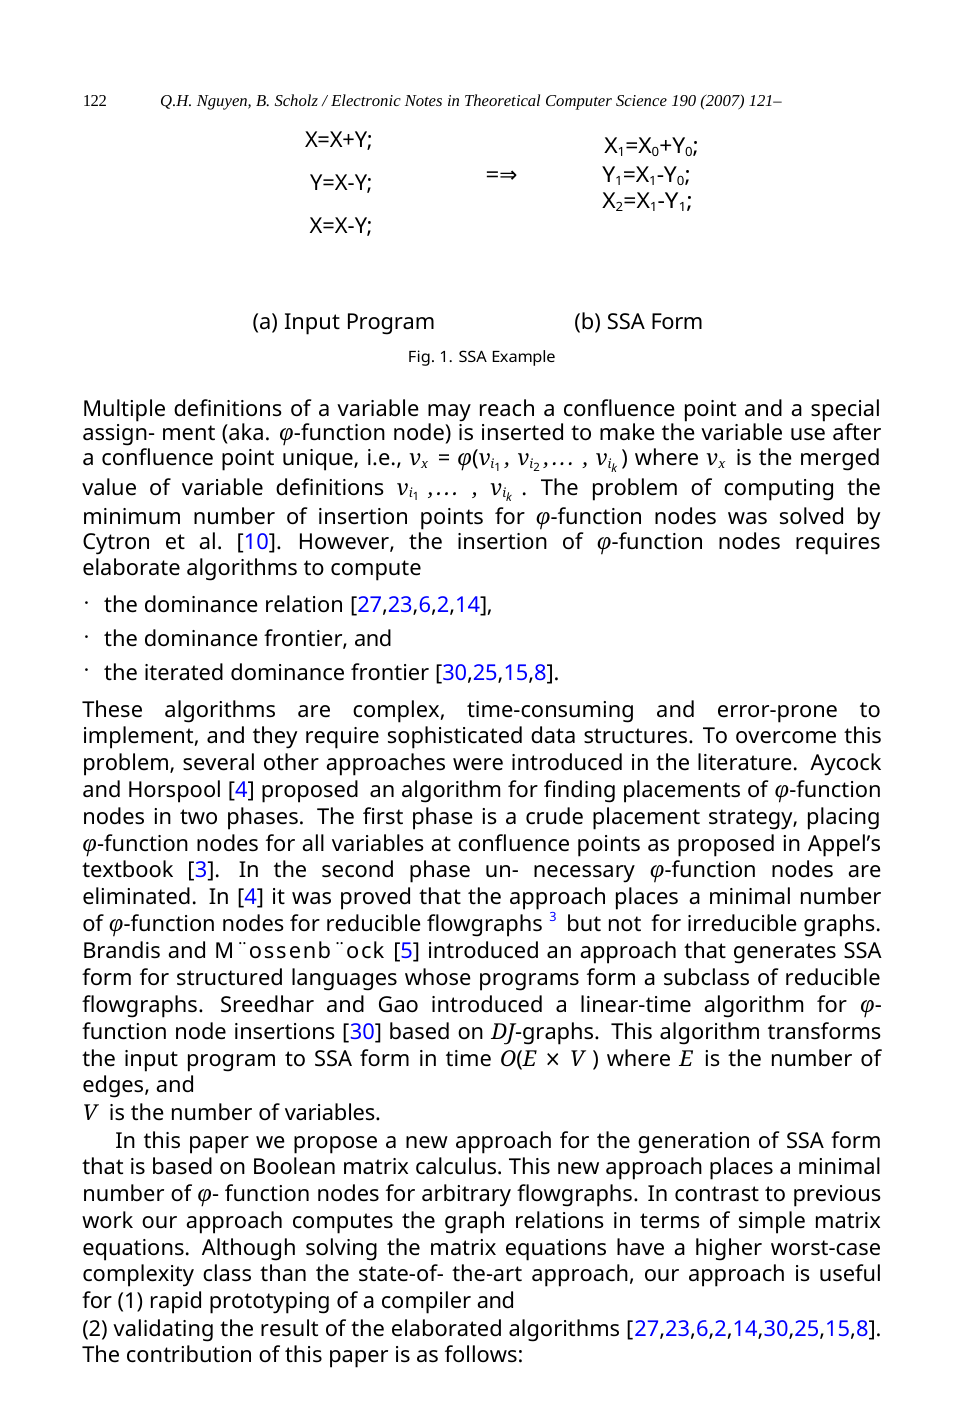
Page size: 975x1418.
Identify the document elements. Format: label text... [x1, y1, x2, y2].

text X=X+Y; Y=X-Y; [303, 124, 373, 197]
text These algorithms are complex, time-consuming and error-prone to implement, and they require sophisticated data structures. To overcome this problem, several other approaches were introduced in the literature. Aycock and Horspool [4] proposed an algorithm for finding placements of φ-function nodes in two phases. The first phase is a crude placement strategy, placing φ-function nodes for all variables at confluence points as proposed in Appel’s textbook [3]. In the second phase un- necessary φ-function nodes are eliminated. In [4] it was proved that the approach places a minimal number of φ-function nodes for reducible flowgraphs 3 but not for irreducible graphs. Brandis and M¨ossenb¨ock [5] introduced an approach that generates SSA form for structured languages whose programs form a subclass of reducible flowgraphs. Sreedhar and Gao introduced a linear-time algorithm for φ- function node insertions [30] based on DJ-graphs. This algorithm transforms the input program to SSA form in time O(E × V ) where E is the number of edges, and [82, 696, 882, 1099]
text X1=X0+Y0; [390, 129, 912, 159]
text X=X-Y; [71, 210, 373, 239]
text Fig. 1. SSA Example [79, 346, 884, 367]
text In this paper we propose a new approach for the generation of SSA form that is based on Boolean matrix calculus. This new approach places a minimal number of φ- function nodes for arbitrary flowgraphs. In contrast to previous work our approach computes the graph relations in terms of simple matrix equations. Although solving the matrix equations have a higher worst-case complexity class than the state-of- the-art approach, our approach is useful for (1) rapid prototyping of a compiler and [82, 1127, 882, 1315]
list the iterated dominance frontier [30,25,15,8]. [83, 656, 912, 686]
text (a) Input Program (b) SSA Form [252, 306, 912, 336]
list the dominance frontier, and [83, 623, 912, 652]
text (2) validating the result of the elaborated algorithms [27,23,6,2,14,30,25,15,8]. The contribution of this paper is as follows: [82, 1315, 881, 1369]
text V is the number of variables. [82, 1099, 912, 1125]
text =⇒ Y1=X1-Y0; X2=X1-Y1; [485, 161, 701, 215]
text Multiple definitions of a variable may reach a confluence point and a special assign- ment (aka. φ-function node) is inserted to make the variable use after a confluence point unique, i.e., vx = φ(vi1 , vi2 ,... , vik ) where vx is the merged value of variable definitions vi1 ,... , vik . The problem of computing the minimum number of insertion points for φ-function nodes was solved by Cytron et al. [10]. However, the insertion of φ-function nodes requires elaborate algorithms to compute [82, 396, 881, 581]
list the dominance relation [27,23,6,2,14], [83, 589, 912, 619]
